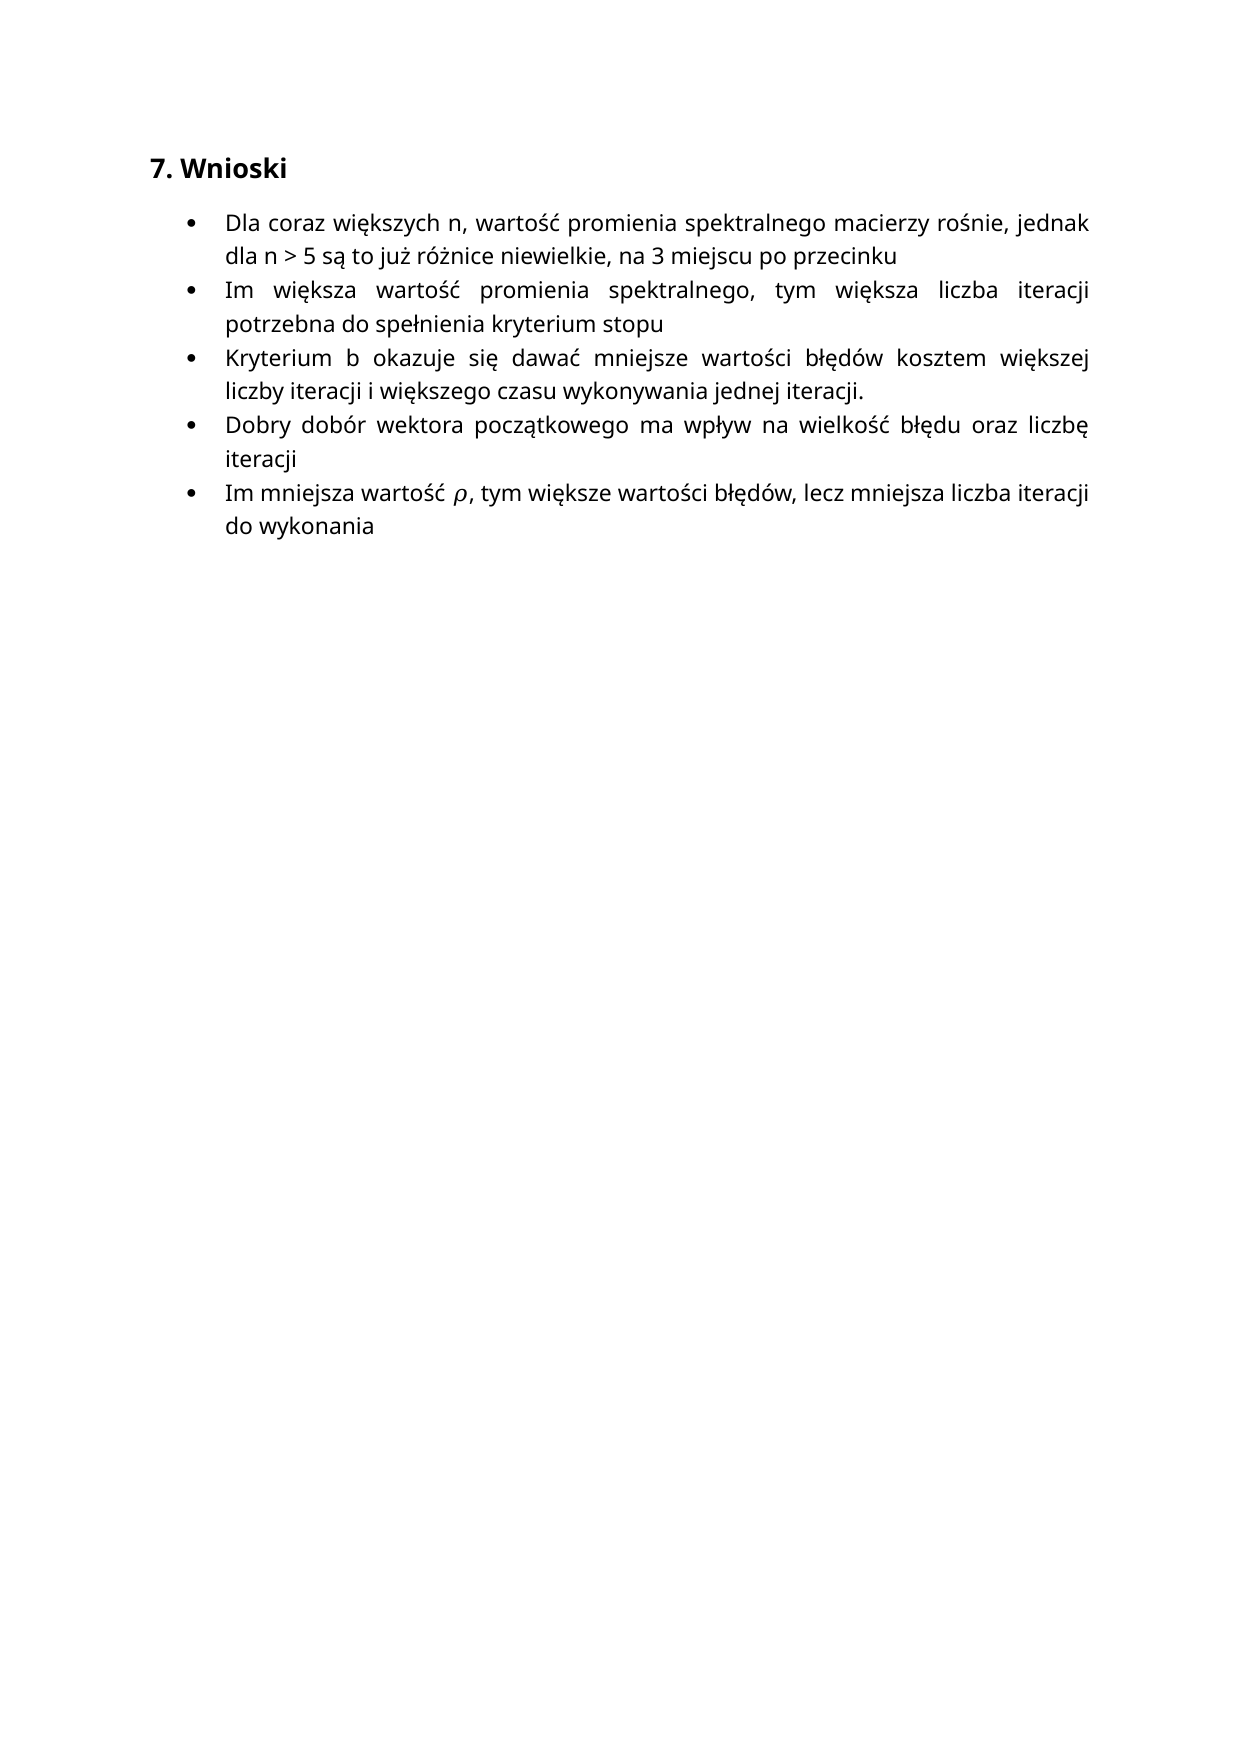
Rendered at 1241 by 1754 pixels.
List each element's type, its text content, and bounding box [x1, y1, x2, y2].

list Dla coraz większych n, wartość promienia spektralnego macierzy rośnie, jednak dla n > 5 są to już różnice niewielkie, na 3 miejscu po przecinku [187, 206, 1090, 271]
list Kryterium b okazuje się dawać mniejsze wartości błędów kosztem większej liczby iteracji i większego czasu wykonywania jednej iteracji. [187, 341, 1090, 406]
list Dobry dobór wektora początkowego ma wpływ na wielkość błędu oraz liczbę iteracji [187, 409, 1090, 474]
text 7. Wnioski [150, 150, 1090, 187]
list Im większa wartość promienia spektralnego, tym większa liczba iteracji potrzebna do spełnienia kryterium stopu [187, 274, 1090, 339]
list Im mniejsza wartość 𝜌, tym większe wartości błędów, lecz mniejsza liczba iteracji do wykonania [187, 476, 1090, 541]
